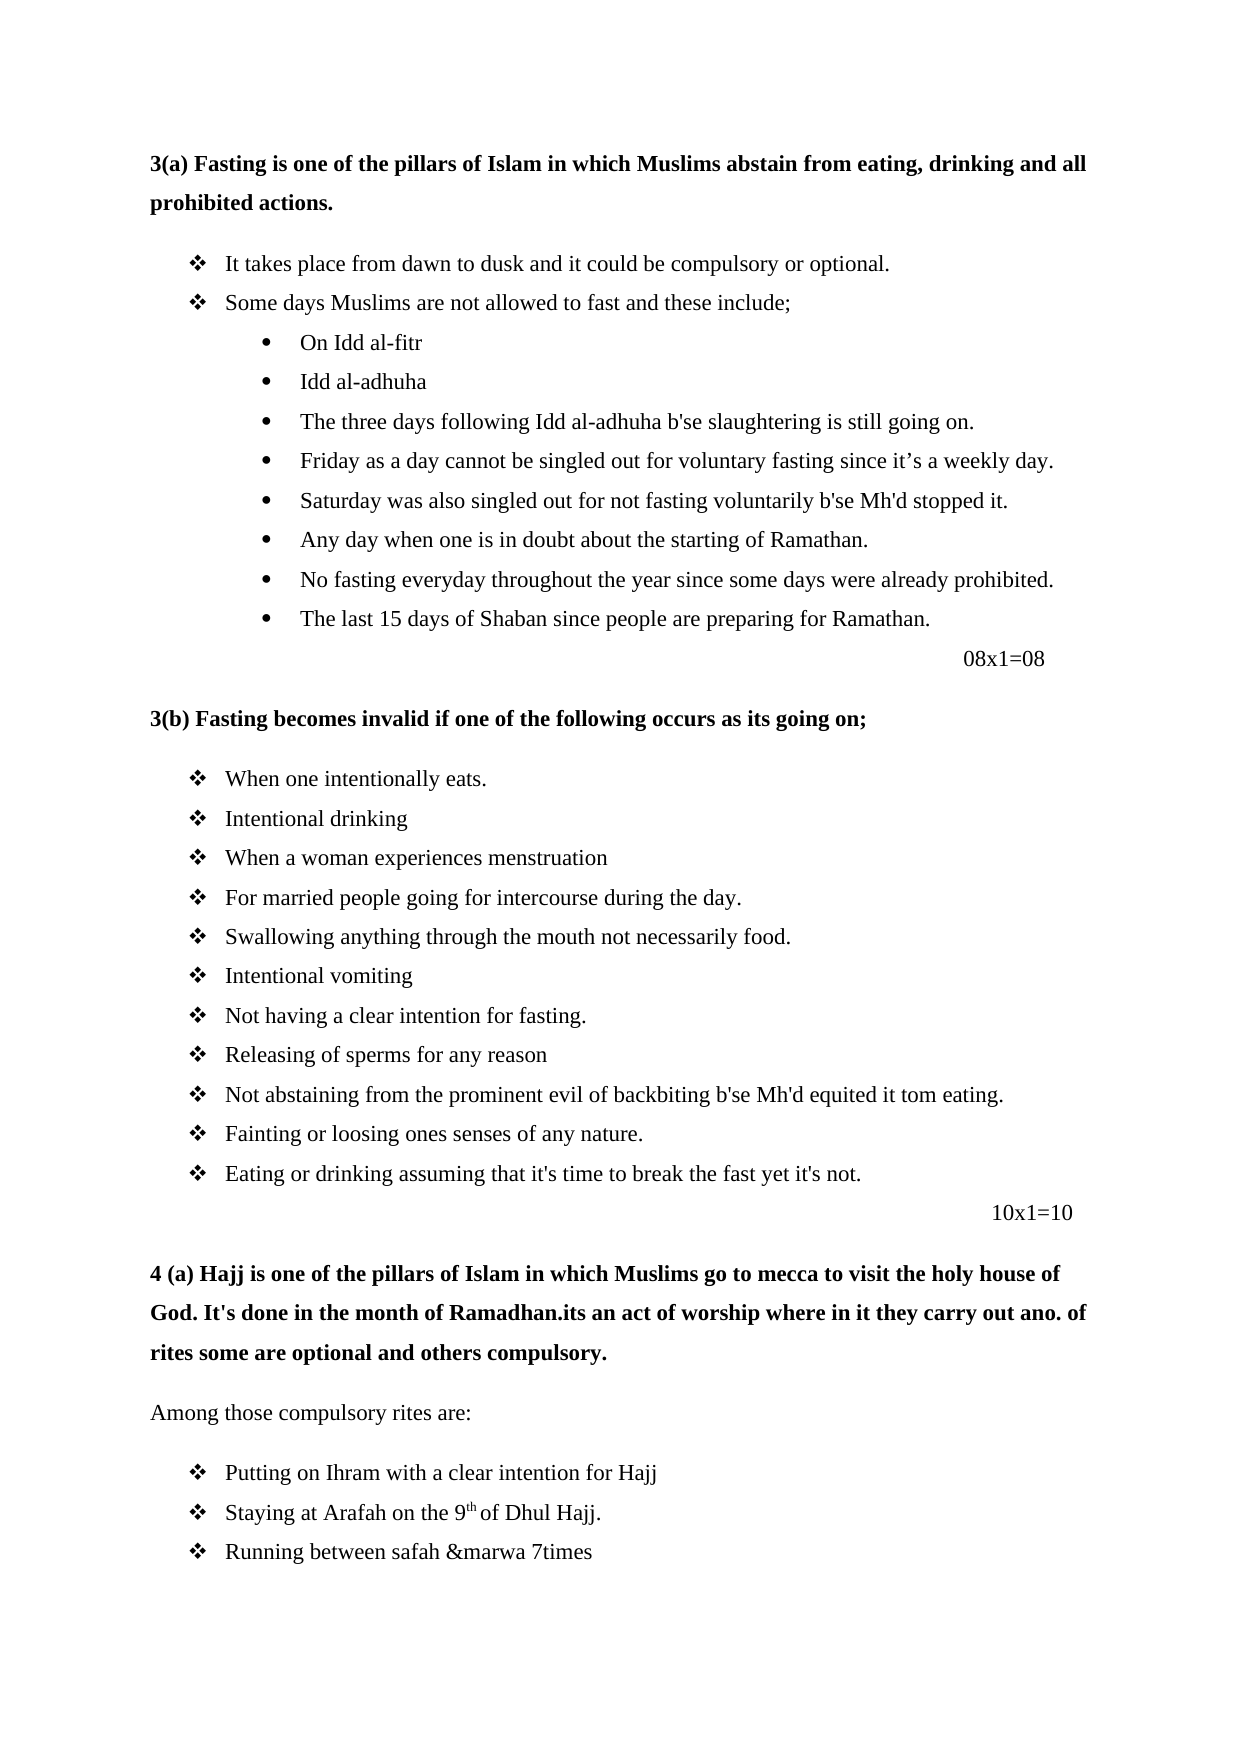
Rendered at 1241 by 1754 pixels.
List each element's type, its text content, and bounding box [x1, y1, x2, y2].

list No fasting everyday throughout the year since some days were already prohibited. [262, 566, 1090, 592]
list It takes place from dawn to dusk and it could be compulsory or optional. [187, 250, 1090, 276]
list Staying at Arafah on the 9th of Dhul Hajj. [187, 1499, 1090, 1525]
text 3(b) Fasting becomes invalid if one of the following occurs as its going on; [150, 705, 1090, 731]
list The three days following Idd al-adhuha b'se slaughtering is still going on. [262, 408, 1090, 434]
list Intentional vomiting [187, 963, 1090, 989]
list When a woman experiences menstruation [187, 844, 1090, 871]
list Not having a clear intention for fasting. [187, 1002, 1090, 1028]
list Saturday was also singled out for not fasting voluntarily b'se Mh'd stopped it. [262, 487, 1090, 513]
text 4 (a) Hajj is one of the pillars of Islam in which Muslims go to mecca to visit the holy house of God. It's done in the month of Ramadhan.its an act of worship where in it they carry out ano. of rites some are optional and others compulsory. [150, 1260, 1090, 1365]
list Releasing of sperms for any reason [187, 1042, 1090, 1068]
list Swallowing anything through the mouth not necessarily food. [187, 923, 1090, 949]
list Some days Muslims are not allowed to fast and these include; [187, 289, 1090, 316]
list Putting on Ihram with a clear intention for Hajj [187, 1459, 1090, 1486]
text 3(a) Fasting is one of the pillars of Islam in which Muslims abstain from eating, drinking and all prohibited actions. [150, 150, 1090, 216]
list Running between safah &marwa 7times [187, 1538, 1090, 1565]
text Among those compulsory rites are: [150, 1399, 1090, 1425]
list The last 15 days of Shaban since people are preparing for Ramathan. [262, 605, 1090, 631]
list Friday as a day cannot be singled out for voluntary fasting since it’s a weekly day. [262, 447, 1090, 473]
list When one intentionally eats. [187, 765, 1090, 792]
list Intentional drinking [187, 805, 1090, 831]
list For married people going for intercourse during the day. [187, 884, 1090, 910]
list Fainting or loosing ones senses of any nature. [187, 1121, 1090, 1147]
list Idd al-adhuha [262, 368, 1090, 394]
list Any day when one is in doubt about the starting of Ramathan. [262, 526, 1090, 552]
list Not abstaining from the prominent evil of backbiting b'se Mh'd equited it tom eating. [187, 1081, 1090, 1107]
list On Idd al-fitr [262, 329, 1090, 355]
list Eating or drinking assuming that it's time to break the fast yet it's not. [187, 1160, 1090, 1186]
list 10x1=10 [225, 1199, 1090, 1226]
list 08x1=08 [300, 644, 1090, 671]
